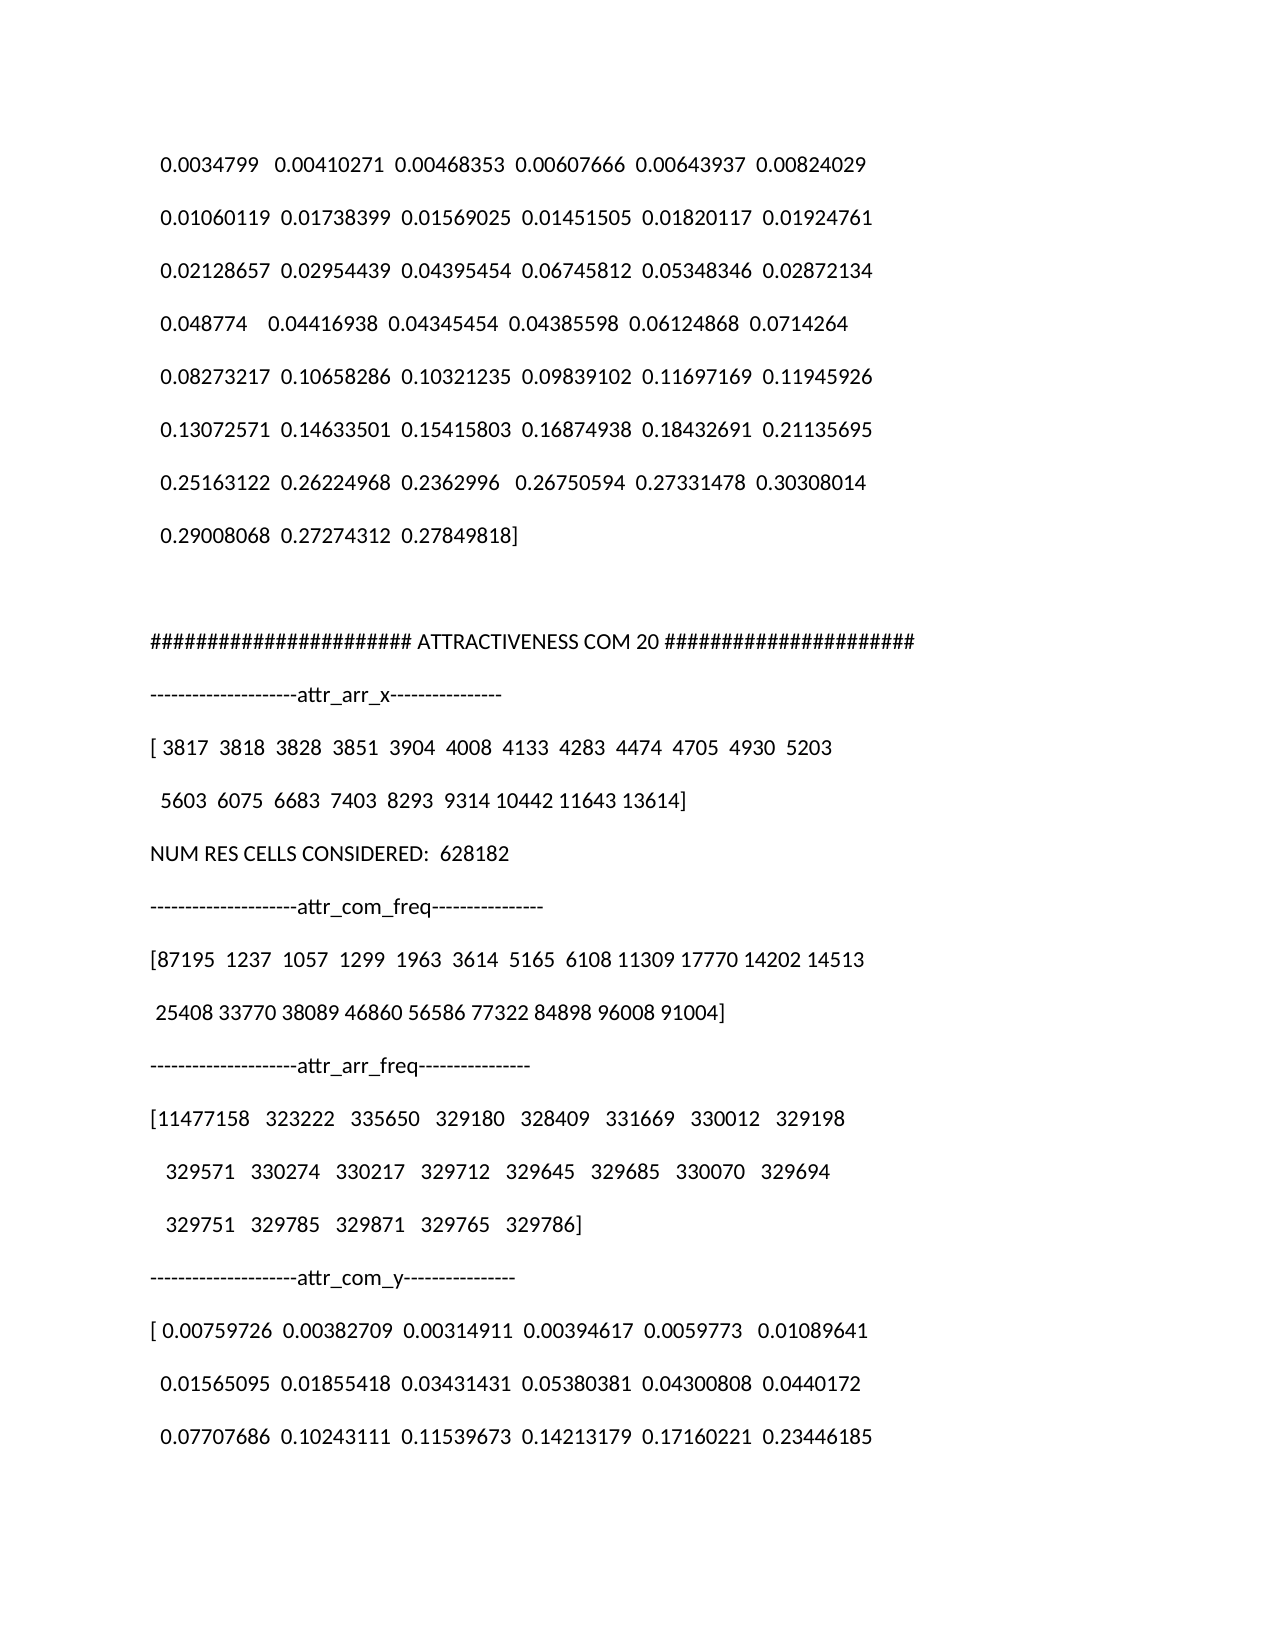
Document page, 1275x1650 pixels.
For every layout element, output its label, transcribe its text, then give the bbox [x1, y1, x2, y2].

text 0.08273217 0.10658286 0.10321235 0.09839102 0.11697169 0.11945926 [150, 362, 1125, 390]
text ---------------------attr_com_freq---------------- [150, 892, 1125, 920]
text ---------------------attr_arr_freq---------------- [150, 1051, 1125, 1079]
text ---------------------attr_arr_x---------------- [150, 680, 1125, 708]
text 0.02128657 0.02954439 0.04395454 0.06745812 0.05348346 0.02872134 [150, 256, 1125, 284]
text ####################### ATTRACTIVENESS COM 20 ###################### [150, 627, 1125, 655]
text ---------------------attr_com_y---------------- [150, 1263, 1125, 1291]
text 0.13072571 0.14633501 0.15415803 0.16874938 0.18432691 0.21135695 [150, 415, 1125, 443]
text [ 3817 3818 3828 3851 3904 4008 4133 4283 4474 4705 4930 5203 [150, 733, 1125, 761]
text 25408 33770 38089 46860 56586 77322 84898 96008 91004] [150, 998, 1125, 1026]
text 0.29008068 0.27274312 0.27849818] [150, 521, 1125, 549]
text 5603 6075 6683 7403 8293 9314 10442 11643 13614] [150, 786, 1125, 814]
text [ 0.00759726 0.00382709 0.00314911 0.00394617 0.0059773 0.01089641 [150, 1316, 1125, 1344]
text [87195 1237 1057 1299 1963 3614 5165 6108 11309 17770 14202 14513 [150, 945, 1125, 973]
text 0.07707686 0.10243111 0.11539673 0.14213179 0.17160221 0.23446185 [150, 1422, 1125, 1451]
text 329751 329785 329871 329765 329786] [150, 1210, 1125, 1238]
text [11477158 323222 335650 329180 328409 331669 330012 329198 [150, 1104, 1125, 1132]
text 0.048774 0.04416938 0.04345454 0.04385598 0.06124868 0.0714264 [150, 309, 1125, 337]
text 0.01060119 0.01738399 0.01569025 0.01451505 0.01820117 0.01924761 [150, 203, 1125, 231]
text NUM RES CELLS CONSIDERED: 628182 [150, 839, 1125, 867]
text 0.25163122 0.26224968 0.2362996 0.26750594 0.27331478 0.30308014 [150, 468, 1125, 496]
text 0.01565095 0.01855418 0.03431431 0.05380381 0.04300808 0.0440172 [150, 1369, 1125, 1397]
text 329571 330274 330217 329712 329645 329685 330070 329694 [150, 1157, 1125, 1185]
text 0.0034799 0.00410271 0.00468353 0.00607666 0.00643937 0.00824029 [150, 150, 1125, 178]
